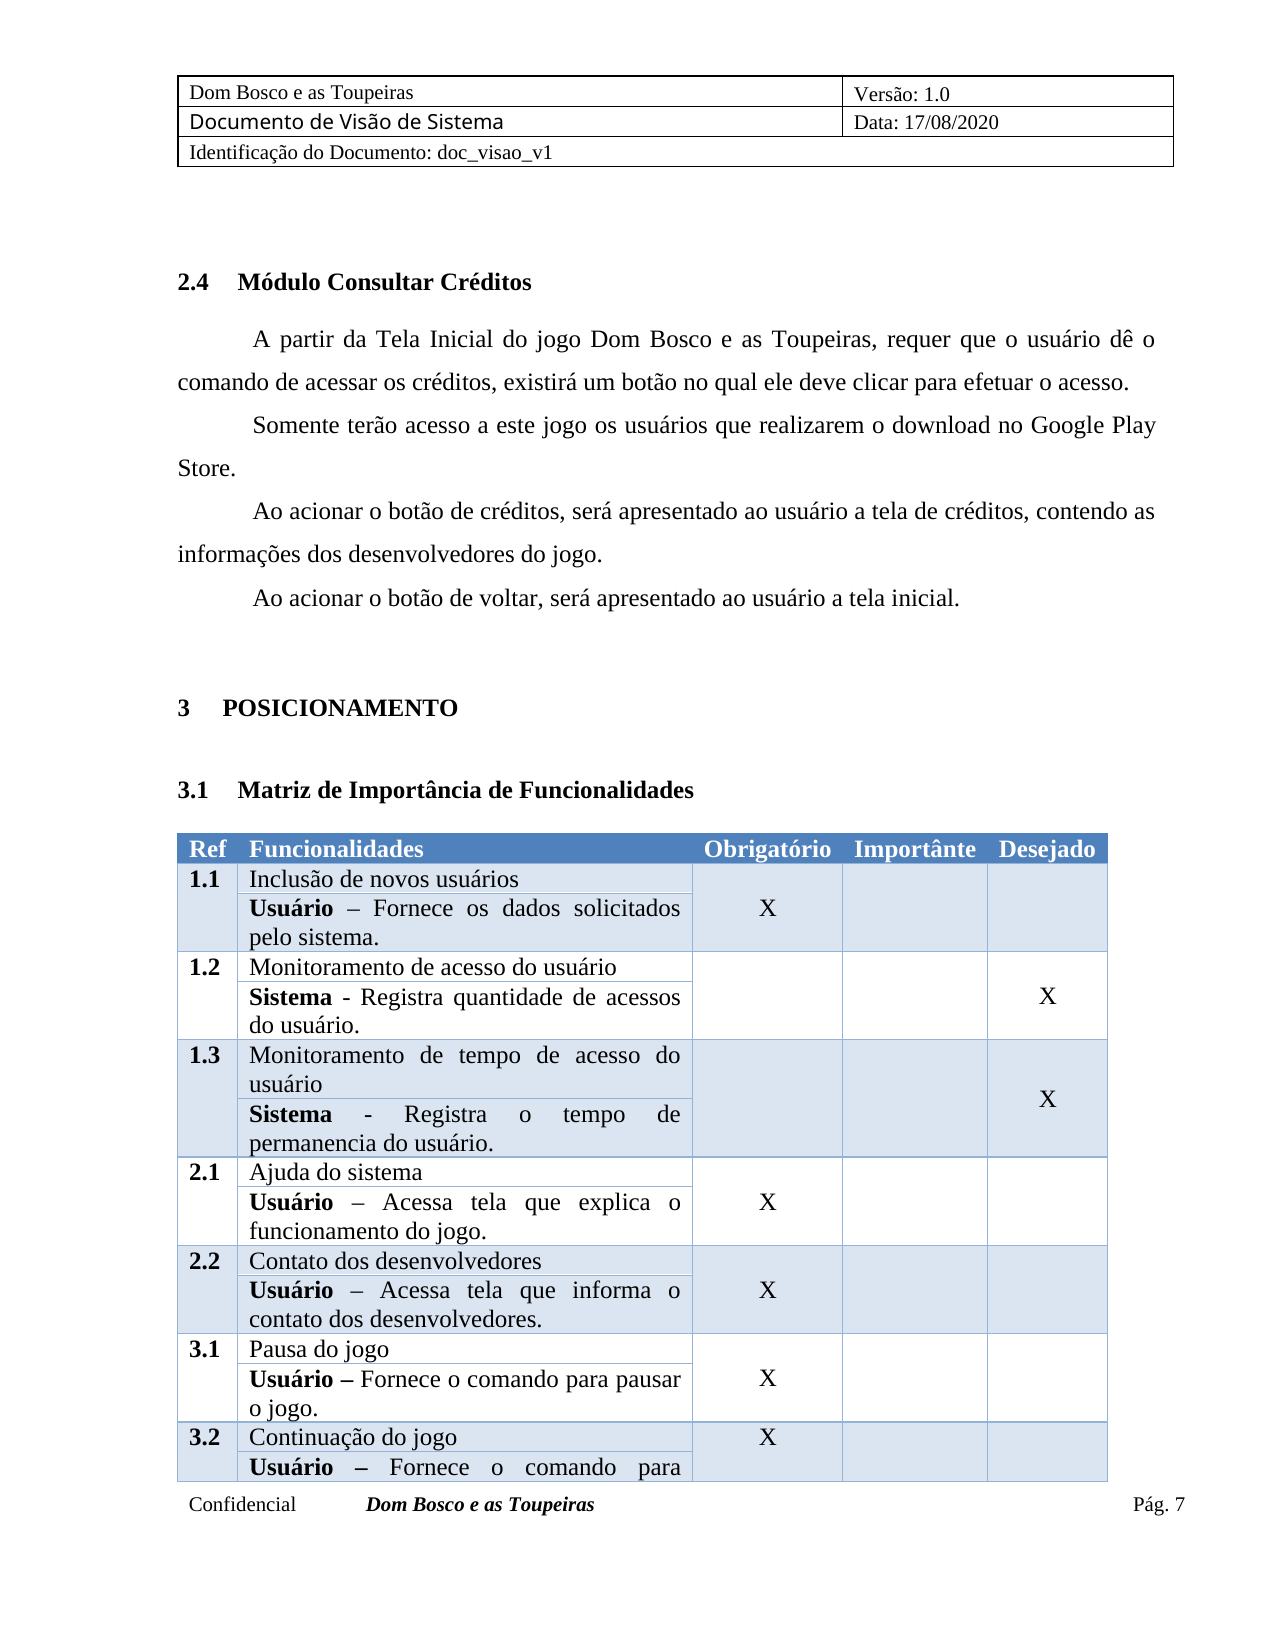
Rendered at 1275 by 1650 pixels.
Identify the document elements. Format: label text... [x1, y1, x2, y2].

table_cell X [693, 864, 842, 951]
table_cell [843, 1158, 987, 1245]
table_cell Ajuda do sistema [238, 1158, 692, 1186]
text Ao acionar o botão de créditos, será apresentado ao usuário a tela de créditos, contendo as informações dos desenvolvedores do jogo. [177, 496, 1157, 568]
table_cell [988, 1158, 1107, 1245]
table_cell Contato dos desenvolvedores [238, 1246, 692, 1274]
text A partir da Tela Inicial do jogo Dom Bosco e as Toupeiras, requer que o usuário dê o comando de acessar os créditos, existirá um botão no qual ele deve clicar para efetuar o acesso. [177, 324, 1157, 396]
table_cell Monitoramento de acesso do usuário [238, 952, 692, 981]
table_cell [238, 1452, 692, 1481]
subtitle Matriz de Importância de Funcionalidades [177, 776, 1157, 804]
table_cell [988, 1334, 1107, 1421]
table_cell X [693, 1158, 842, 1245]
table_header Funcionalidades [238, 834, 692, 863]
table_header Desejado [988, 834, 1107, 863]
table_cell [843, 1040, 987, 1156]
table_cell Continuação do jogo [238, 1423, 692, 1451]
table_cell Usuário – Fornece os dados solicitados pelo sistema. [238, 894, 692, 951]
table_cell X [988, 952, 1107, 1039]
table_cell [843, 1246, 987, 1333]
table_header Obrigatório [693, 834, 842, 863]
table_cell X [693, 1246, 842, 1333]
table_cell X [693, 1423, 842, 1481]
table_cell 1.2 [178, 952, 237, 1039]
table_cell Sistema - Registra quantidade de acessos do usuário. [238, 982, 692, 1039]
table_cell Usuário – Acessa tela que explica o funcionamento do jogo. [238, 1187, 692, 1245]
table_cell 3.1 [178, 1334, 237, 1421]
table_cell X [988, 1040, 1107, 1156]
table_header Importânte [843, 834, 987, 863]
table_cell Usuário – Acessa tela que informa o contato dos desenvolvedores. [238, 1276, 692, 1333]
table_cell [988, 864, 1107, 951]
table_cell 1.3 [178, 1040, 237, 1156]
table_cell Sistema - Registra o tempo de permanencia do usuário. [238, 1099, 692, 1156]
table_cell 1.1 [178, 864, 237, 951]
table_cell [693, 1040, 842, 1156]
table_header Ref [178, 834, 237, 863]
table_cell [988, 1246, 1107, 1333]
table_cell [843, 1423, 987, 1481]
table_cell Usuário – Fornece o comando para pausar o jogo. [238, 1364, 692, 1421]
subtitle POSICIONAMENTO [177, 693, 1157, 722]
table_cell [988, 1423, 1107, 1481]
table_cell Inclusão de novos usuários [238, 864, 692, 892]
subtitle Módulo Consultar Créditos [177, 267, 1157, 296]
table_cell [843, 864, 987, 951]
table_cell [843, 952, 987, 1039]
table_cell Pausa do jogo [238, 1334, 692, 1363]
table_cell 3.2 [178, 1423, 237, 1481]
table_cell Monitoramento de tempo de acesso do usuário [238, 1040, 692, 1098]
table_cell [693, 952, 842, 1039]
text Somente terão acesso a este jogo os usuários que realizarem o download no Google Play Store. [177, 410, 1157, 482]
table_cell 2.2 [178, 1246, 237, 1333]
text Ao acionar o botão de voltar, será apresentado ao usuário a tela inicial. [177, 583, 1157, 611]
table_cell [843, 1334, 987, 1421]
table_cell 2.1 [178, 1158, 237, 1245]
table_cell X [693, 1334, 842, 1421]
